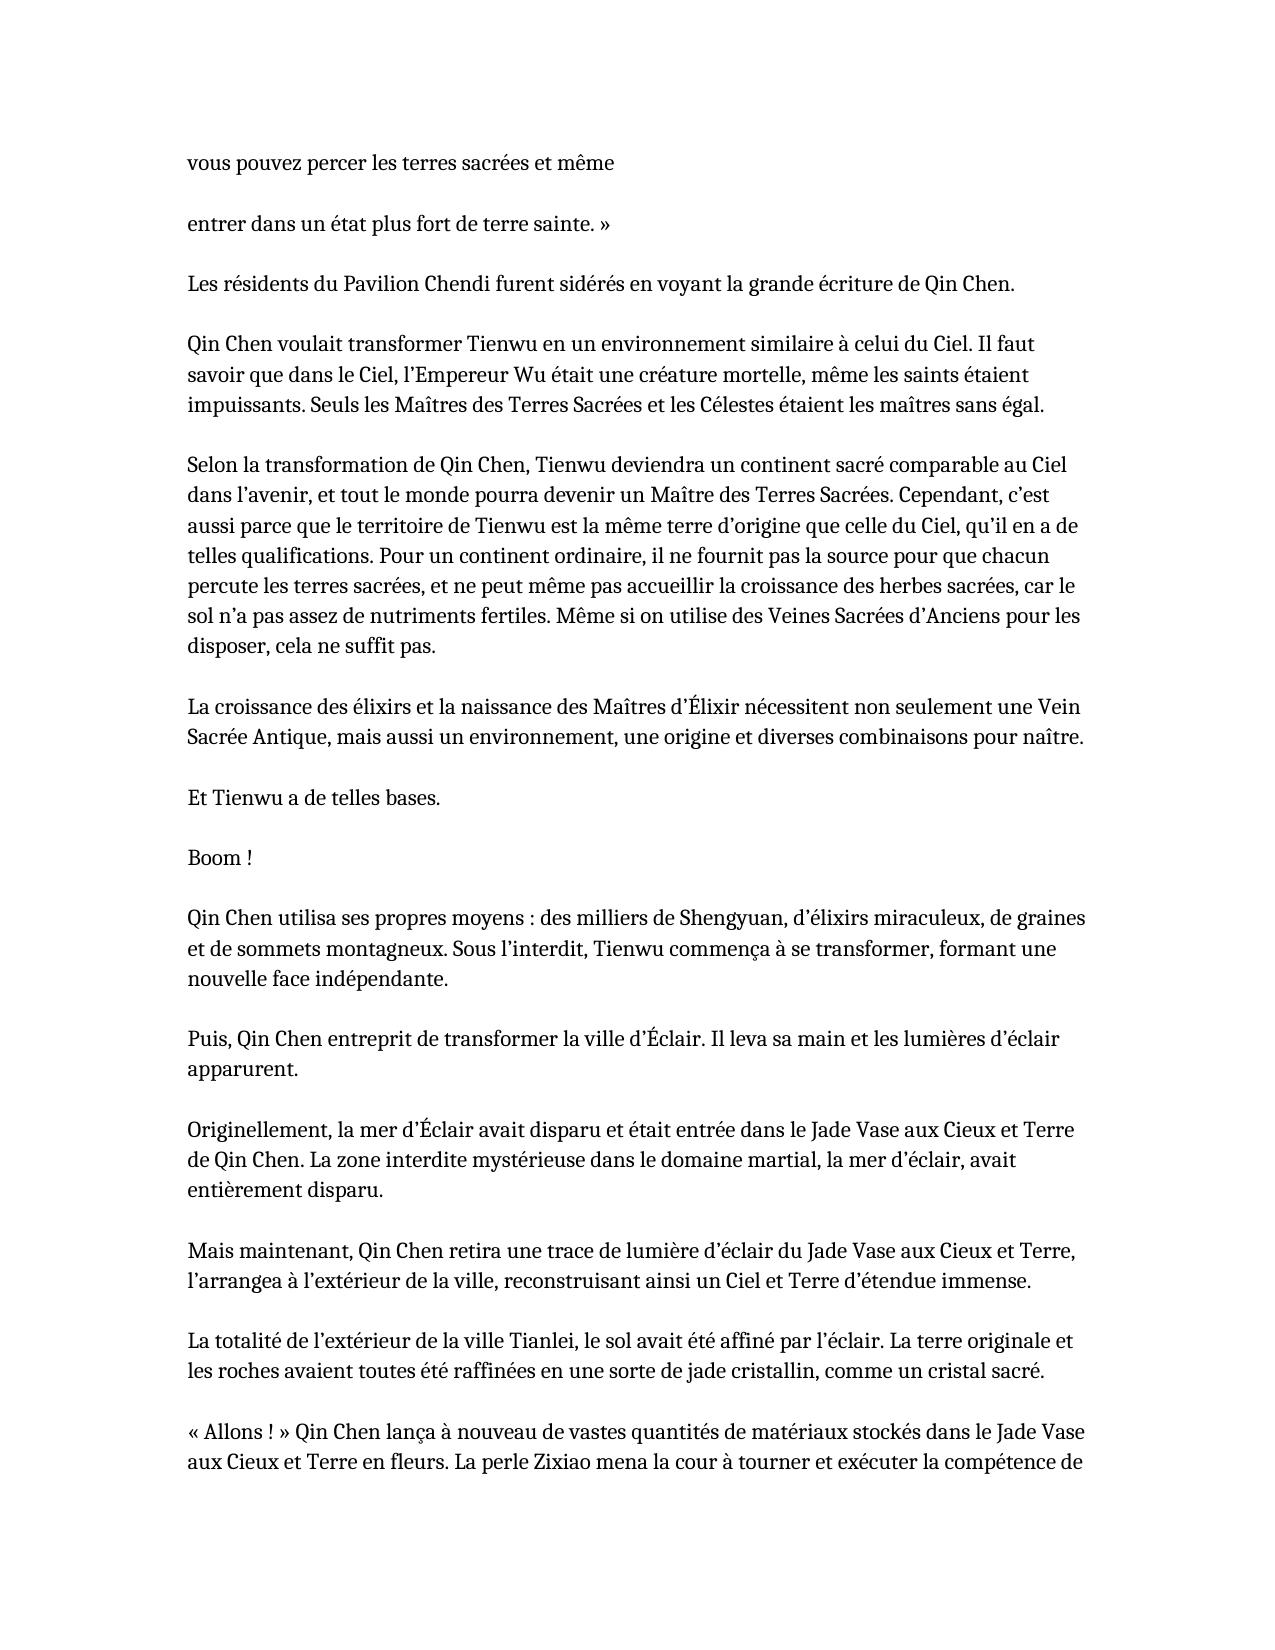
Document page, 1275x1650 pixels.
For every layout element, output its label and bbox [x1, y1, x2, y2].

text [187, 150, 1087, 1475]
